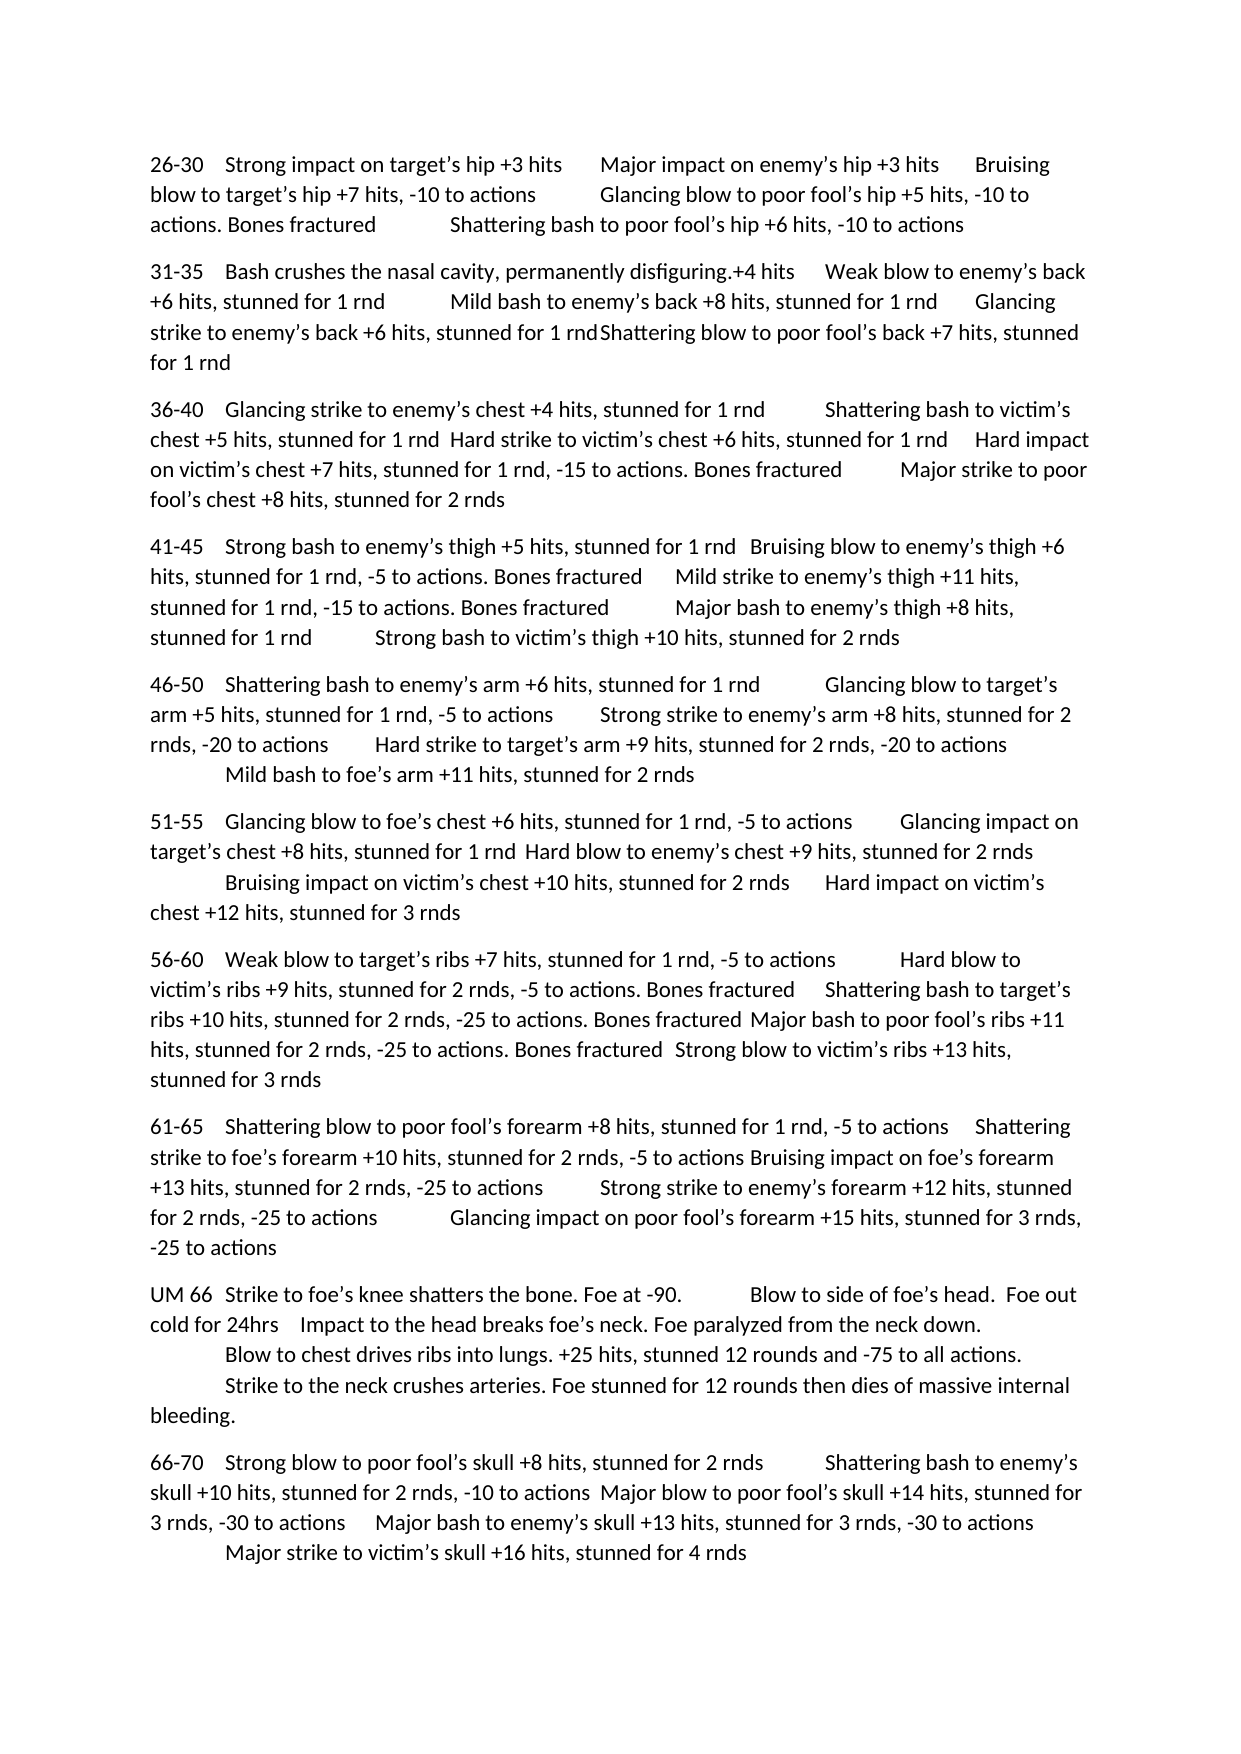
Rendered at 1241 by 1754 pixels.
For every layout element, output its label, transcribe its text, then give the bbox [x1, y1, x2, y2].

text 36-40 Glancing strike to enemy’s chest +4 hits, stunned for 1 rnd Shattering bash to victim’s chest +5 hits, stunned for 1 rnd Hard strike to victim’s chest +6 hits, stunned for 1 rnd Hard impact on victim’s chest +7 hits, stunned for 1 rnd, -15 to actions. Bones fractured Major strike to poor fool’s chest +8 hits, stunned for 2 rnds [150, 395, 1090, 513]
text 46-50 Shattering bash to enemy’s arm +6 hits, stunned for 1 rnd Glancing blow to target’s arm +5 hits, stunned for 1 rnd, -5 to actions Strong strike to enemy’s arm +8 hits, stunned for 2 rnds, -20 to actions Hard strike to target’s arm +9 hits, stunned for 2 rnds, -20 to actions Mild bash to foe’s arm +11 hits, stunned for 2 rnds [150, 670, 1090, 788]
text 26-30 Strong impact on target’s hip +3 hits Major impact on enemy’s hip +3 hits Bruising blow to target’s hip +7 hits, -10 to actions Glancing blow to poor fool’s hip +5 hits, -10 to actions. Bones fractured Shattering bash to poor fool’s hip +6 hits, -10 to actions [150, 150, 1090, 238]
text UM 66 Strike to foe’s knee shatters the bone. Foe at -90. Blow to side of foe’s head. Foe out cold for 24hrs Impact to the head breaks foe’s neck. Foe paralyzed from the neck down. Blow to chest drives ribs into lungs. +25 hits, stunned 12 rounds and -75 to all actions. Strike to the neck crushes arteries. Foe stunned for 12 rounds then dies of massive internal bleeding. [150, 1280, 1090, 1429]
text 51-55 Glancing blow to foe’s chest +6 hits, stunned for 1 rnd, -5 to actions Glancing impact on target’s chest +8 hits, stunned for 1 rnd Hard blow to enemy’s chest +9 hits, stunned for 2 rnds Bruising impact on victim’s chest +10 hits, stunned for 2 rnds Hard impact on victim’s chest +12 hits, stunned for 3 rnds [150, 807, 1090, 926]
text 31-35 Bash crushes the nasal cavity, permanently disfiguring.+4 hits Weak blow to enemy’s back +6 hits, stunned for 1 rnd Mild bash to enemy’s back +8 hits, stunned for 1 rnd Glancing strike to enemy’s back +6 hits, stunned for 1 rnd Shattering blow to poor fool’s back +7 hits, stunned for 1 rnd [150, 257, 1090, 376]
text 41-45 Strong bash to enemy’s thigh +5 hits, stunned for 1 rnd Bruising blow to enemy’s thigh +6 hits, stunned for 1 rnd, -5 to actions. Bones fractured Mild strike to enemy’s thigh +11 hits, stunned for 1 rnd, -15 to actions. Bones fractured Major bash to enemy’s thigh +8 hits, stunned for 1 rnd Strong bash to victim’s thigh +10 hits, stunned for 2 rnds [150, 532, 1090, 651]
text 66-70 Strong blow to poor fool’s skull +8 hits, stunned for 2 rnds Shattering bash to enemy’s skull +10 hits, stunned for 2 rnds, -10 to actions Major blow to poor fool’s skull +14 hits, stunned for 3 rnds, -30 to actions Major bash to enemy’s skull +13 hits, stunned for 3 rnds, -30 to actions Major strike to victim’s skull +16 hits, stunned for 4 rnds [150, 1448, 1090, 1567]
text 61-65 Shattering blow to poor fool’s forearm +8 hits, stunned for 1 rnd, -5 to actions Shattering strike to foe’s forearm +10 hits, stunned for 2 rnds, -5 to actions Bruising impact on foe’s forearm +13 hits, stunned for 2 rnds, -25 to actions Strong strike to enemy’s forearm +12 hits, stunned for 2 rnds, -25 to actions Glancing impact on poor fool’s forearm +15 hits, stunned for 3 rnds, -25 to actions [150, 1112, 1090, 1261]
text 56-60 Weak blow to target’s ribs +7 hits, stunned for 1 rnd, -5 to actions Hard blow to victim’s ribs +9 hits, stunned for 2 rnds, -5 to actions. Bones fractured Shattering bash to target’s ribs +10 hits, stunned for 2 rnds, -25 to actions. Bones fractured Major bash to poor fool’s ribs +11 hits, stunned for 2 rnds, -25 to actions. Bones fractured Strong blow to victim’s ribs +13 hits, stunned for 3 rnds [150, 945, 1090, 1094]
